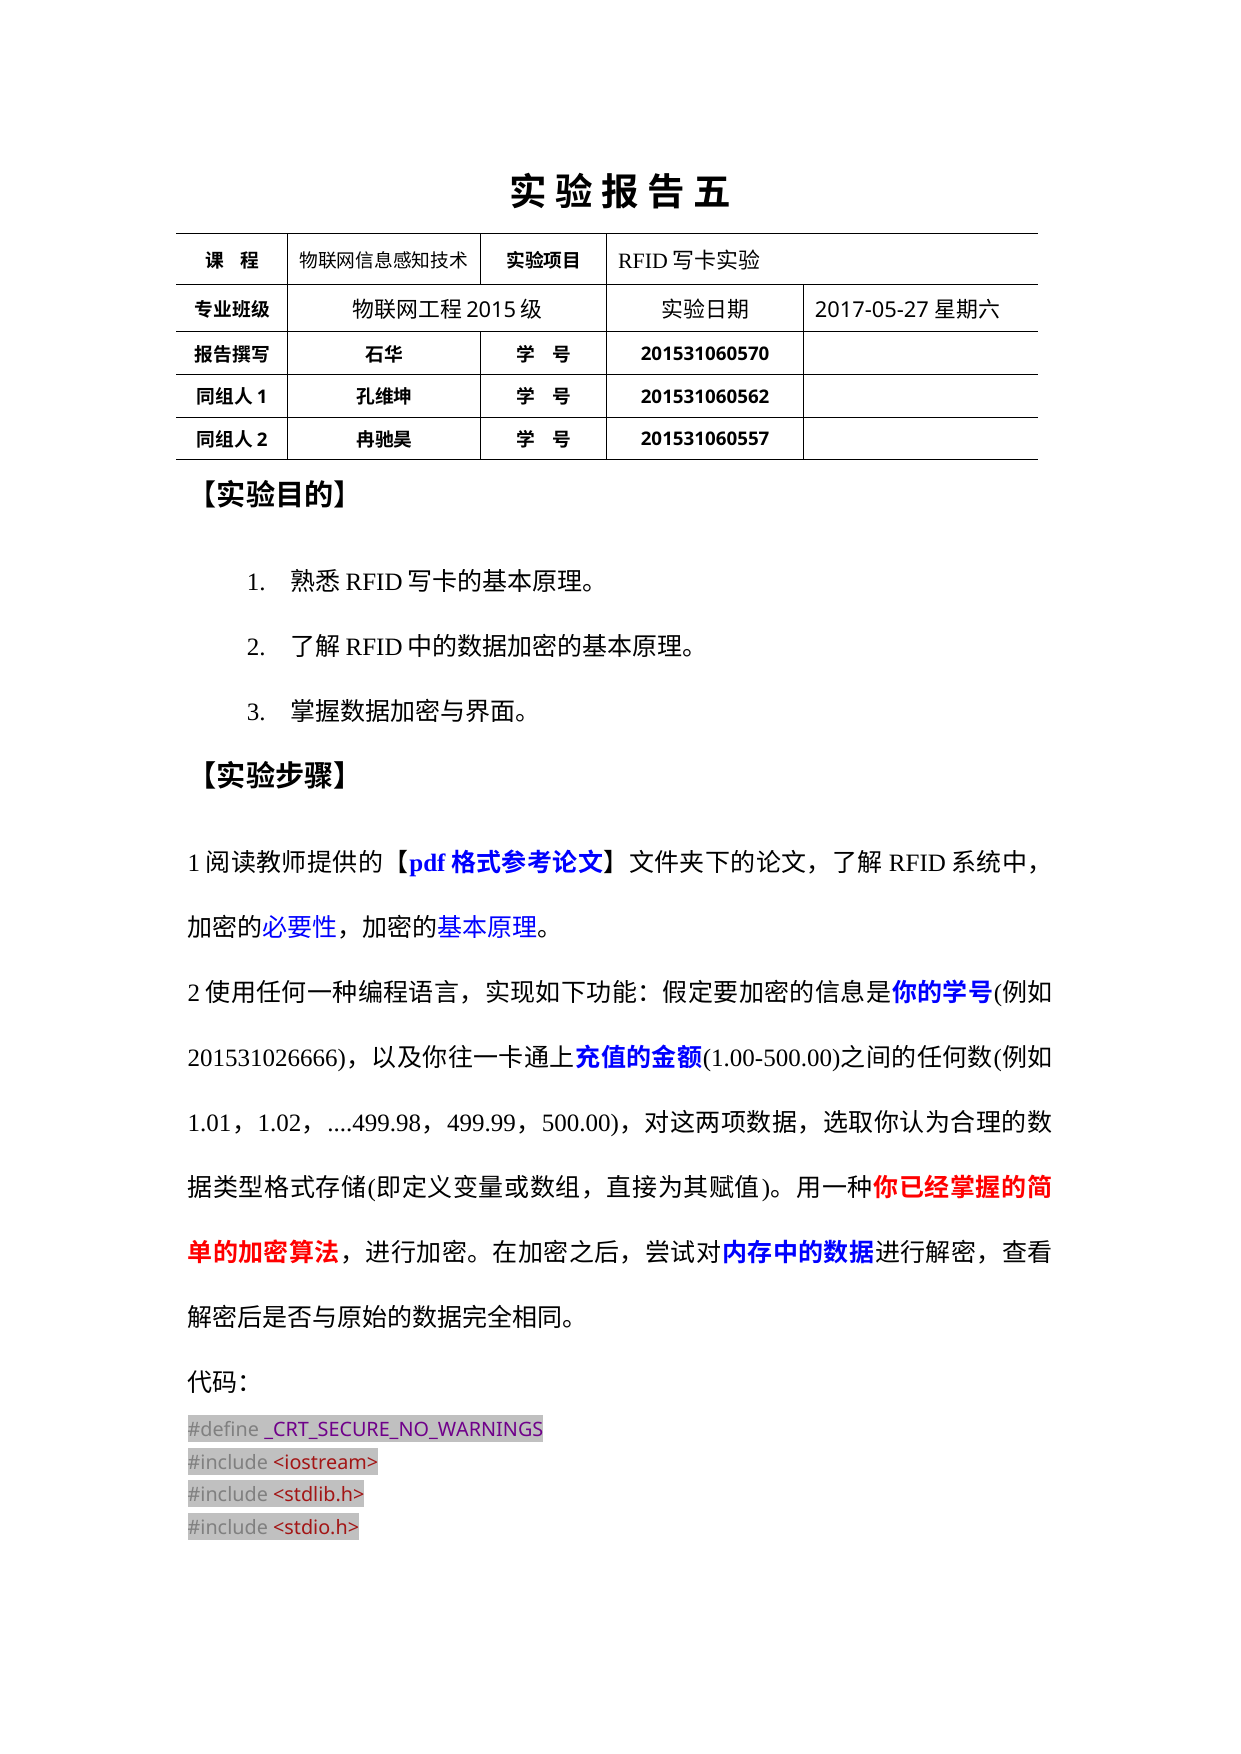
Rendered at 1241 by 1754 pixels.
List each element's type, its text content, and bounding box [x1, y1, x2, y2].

table_cell [804, 418, 1037, 459]
text #define _CRT_SECURE_NO_WARNINGS [187, 1413, 1053, 1445]
table_cell 孔维坤 [288, 375, 480, 417]
table_header RFID写卡实验 [607, 234, 1037, 284]
table_cell 冉驰昊 [288, 418, 480, 459]
text 实 验 报 告 五 [187, 162, 1053, 216]
table_cell 2017-05-27 星期六 [804, 285, 1037, 331]
text #include <stdio.h> [187, 1510, 1053, 1543]
table_cell [804, 375, 1037, 417]
table_cell 同组人2 [176, 418, 287, 459]
text 2使用任何一种编程语言，实现如下功能：假定要加密的信息是你的学号(例如201531026666)，以及你往一卡通上充值的金额(1.00-500.00)之间的任何数(例如1.01，1.02，....499.98，499.99，500.00)，对这两项数据，选取你认为合理的数据类型格式存储(即定义变量或数组，直接为其赋值)。用一种你已经掌握的简单的加密算法，进行加密。在加密之后，尝试对内存中的数据进行解密，查看解密后是否与原始的数据完全相同。 [187, 958, 1053, 1348]
table_cell 学 号 [481, 375, 606, 417]
table_cell 201531060562 [607, 375, 803, 417]
table_cell [804, 332, 1037, 374]
table_cell 201531060557 [607, 418, 803, 459]
text 代码： [187, 1348, 1053, 1413]
table_cell 学 号 [481, 418, 606, 459]
table_cell 报告撰写 [176, 332, 287, 374]
text 【实验步骤】 [187, 742, 1053, 807]
table_cell 学 号 [481, 332, 606, 374]
table_header 物联网信息感知技术 [288, 234, 480, 284]
table_header 实验项目 [481, 234, 606, 284]
table_header 课 程 [176, 234, 287, 284]
table_cell 201531060570 [607, 332, 803, 374]
list 了解RFID中的数据加密的基本原理。 [247, 612, 1053, 677]
table_cell 物联网工程2015级 [288, 285, 606, 331]
table_cell 实验日期 [607, 285, 803, 331]
table_cell 石华 [288, 332, 480, 374]
table_cell 同组人1 [176, 375, 287, 417]
table_cell 专业班级 [176, 285, 287, 331]
list 掌握数据加密与界面。 [247, 677, 1053, 742]
list 熟悉RFID写卡的基本原理。 [247, 547, 1053, 612]
text 【实验目的】 [187, 460, 1053, 525]
text #include <stdlib.h> [187, 1478, 1053, 1510]
text 1阅读教师提供的【pdf格式参考论文】文件夹下的论文，了解RFID系统中，加密的必要性，加密的基本原理。 [187, 828, 1053, 958]
text #include <iostream> [187, 1445, 1053, 1478]
